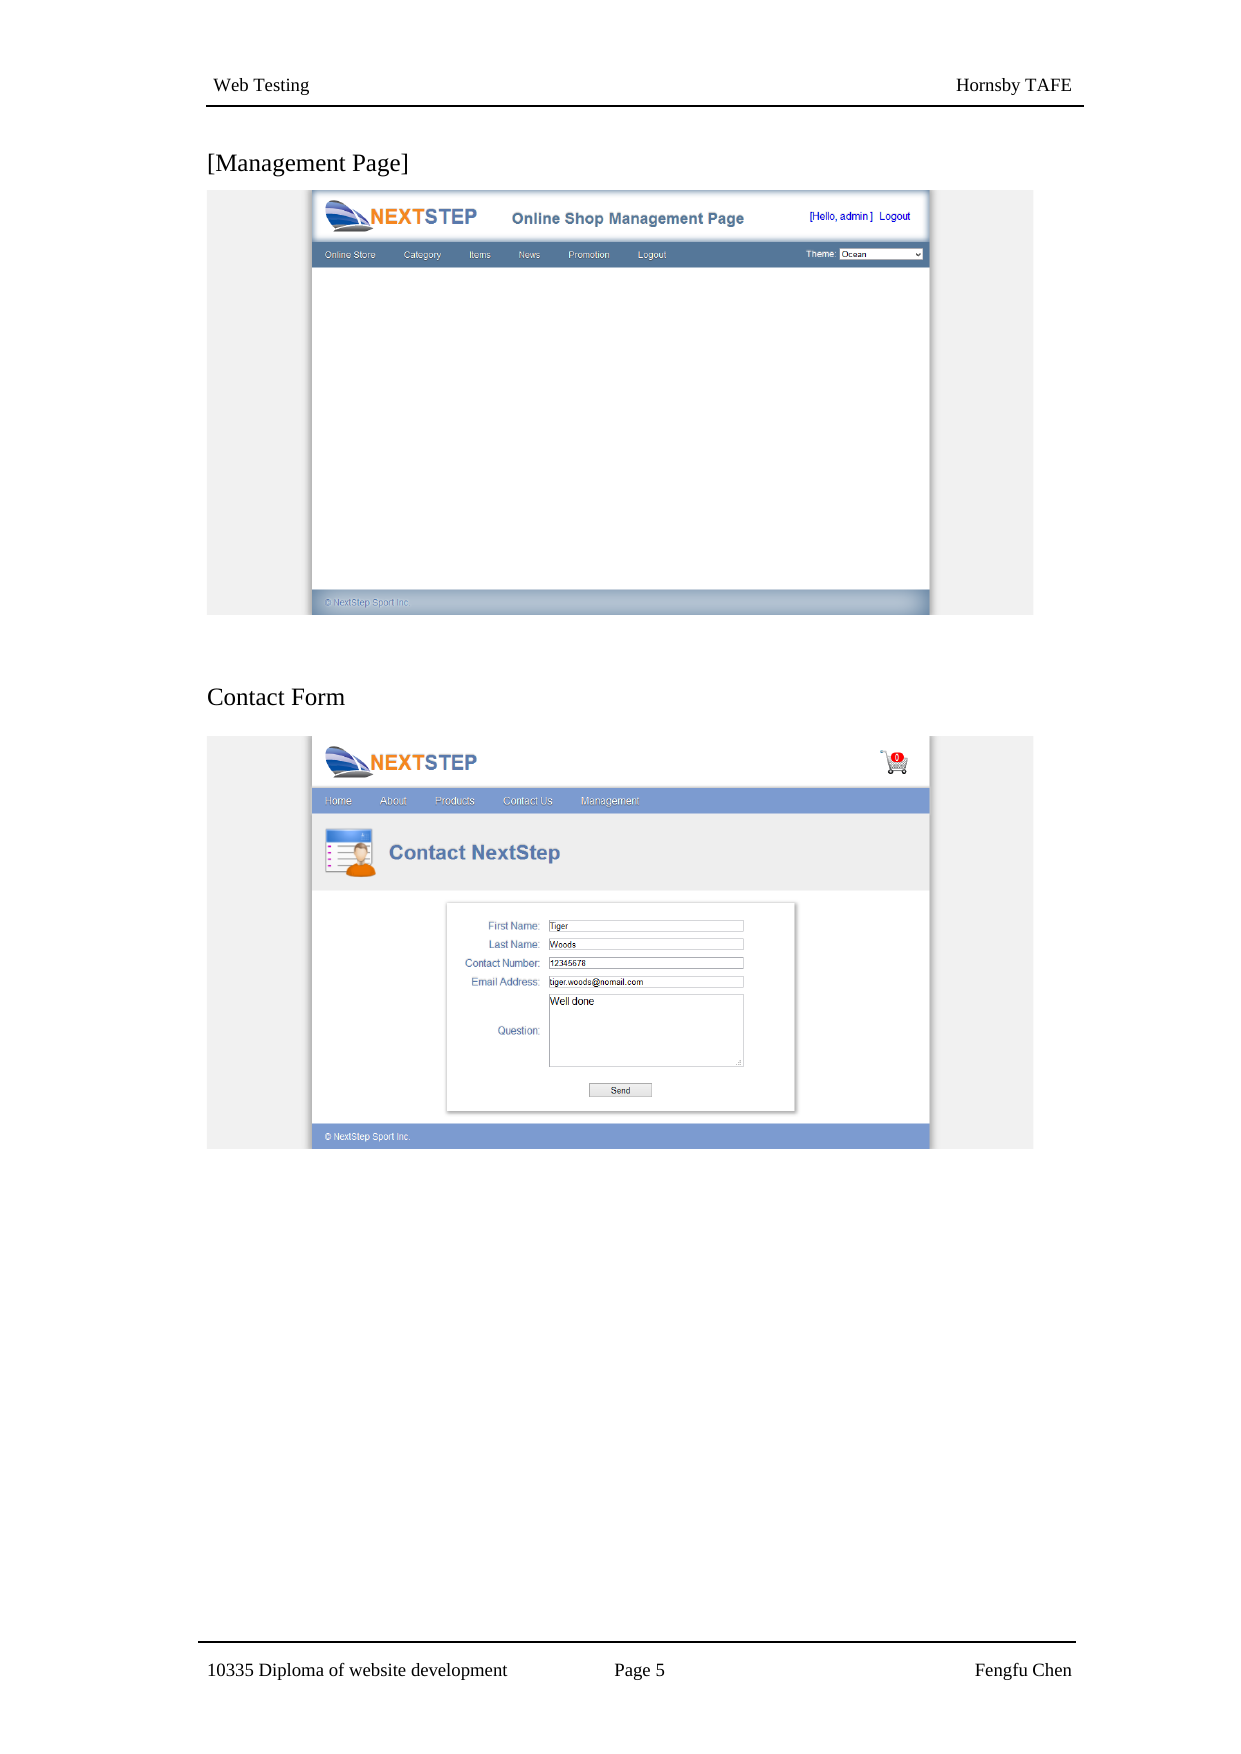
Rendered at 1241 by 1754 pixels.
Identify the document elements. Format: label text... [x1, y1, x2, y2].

text Contact Form [207, 682, 1033, 711]
text [Management Page] [207, 148, 1033, 176]
picture [206, 190, 1034, 615]
picture [206, 736, 1034, 1149]
